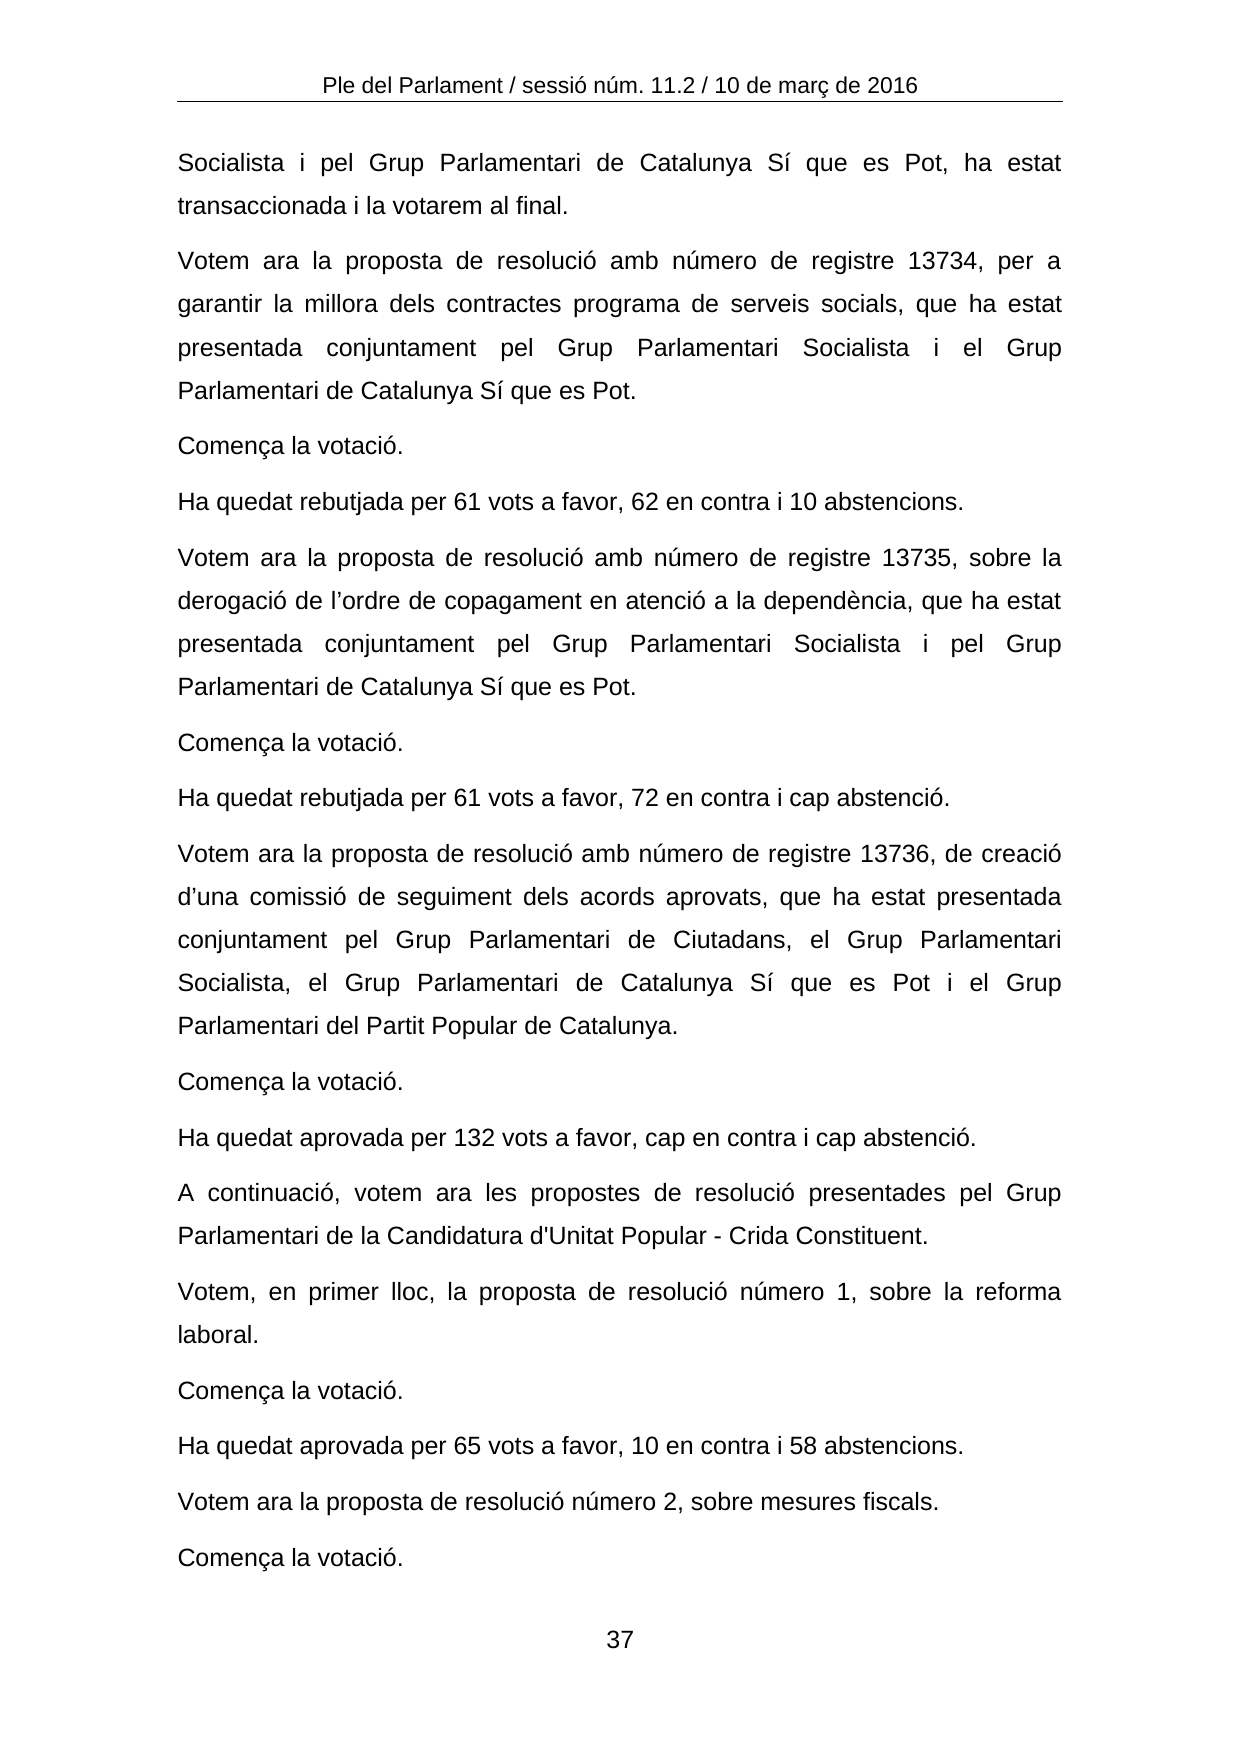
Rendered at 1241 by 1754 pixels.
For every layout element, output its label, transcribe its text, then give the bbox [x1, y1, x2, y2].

text Comença la votació. [177, 1543, 1063, 1571]
text Votem ara la proposta de resolució amb número de registre 13735, sobre la derogació de l’ordre de copagament en atenció a la dependència, que ha estat presentada conjuntament pel Grup Parlamentari Socialista i pel Grup Parlamentari de Catalunya Sí que es Pot. [177, 543, 1063, 701]
text Votem, en primer lloc, la proposta de resolució número 1, sobre la reforma laboral. [177, 1277, 1063, 1349]
text Comença la votació. [177, 728, 1063, 756]
text Ha quedat rebutjada per 61 vots a favor, 72 en contra i cap abstenció. [177, 783, 1063, 812]
text Ha quedat rebutjada per 61 vots a favor, 62 en contra i 10 abstencions. [177, 487, 1063, 516]
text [177, 148, 1063, 219]
text Votem ara la proposta de resolució amb número de registre 13736, de creació d’una comissió de seguiment dels acords aprovats, que ha estat presentada conjuntament pel Grup Parlamentari de Ciutadans, el Grup Parlamentari Socialista, el Grup Parlamentari de Catalunya Sí que es Pot i el Grup Parlamentari del Partit Popular de Catalunya. [177, 839, 1063, 1040]
text Ha quedat aprovada per 65 vots a favor, 10 en contra i 58 abstencions. [177, 1431, 1063, 1460]
text Votem ara la proposta de resolució amb número de registre 13734, per a garantir la millora dels contractes programa de serveis socials, que ha estat presentada conjuntament pel Grup Parlamentari Socialista i el Grup Parlamentari de Catalunya Sí que es Pot. [177, 246, 1063, 404]
text Comença la votació. [177, 1067, 1063, 1096]
text A continuació, votem ara les propostes de resolució presentades pel Grup Parlamentari de la Candidatura d'Unitat Popular - Crida Constituent. [177, 1178, 1063, 1250]
text Comença la votació. [177, 1376, 1063, 1404]
text Votem ara la proposta de resolució número 2, sobre mesures fiscals. [177, 1487, 1063, 1516]
text Comença la votació. [177, 431, 1063, 460]
text Ha quedat aprovada per 132 vots a favor, cap en contra i cap abstenció. [177, 1123, 1063, 1151]
